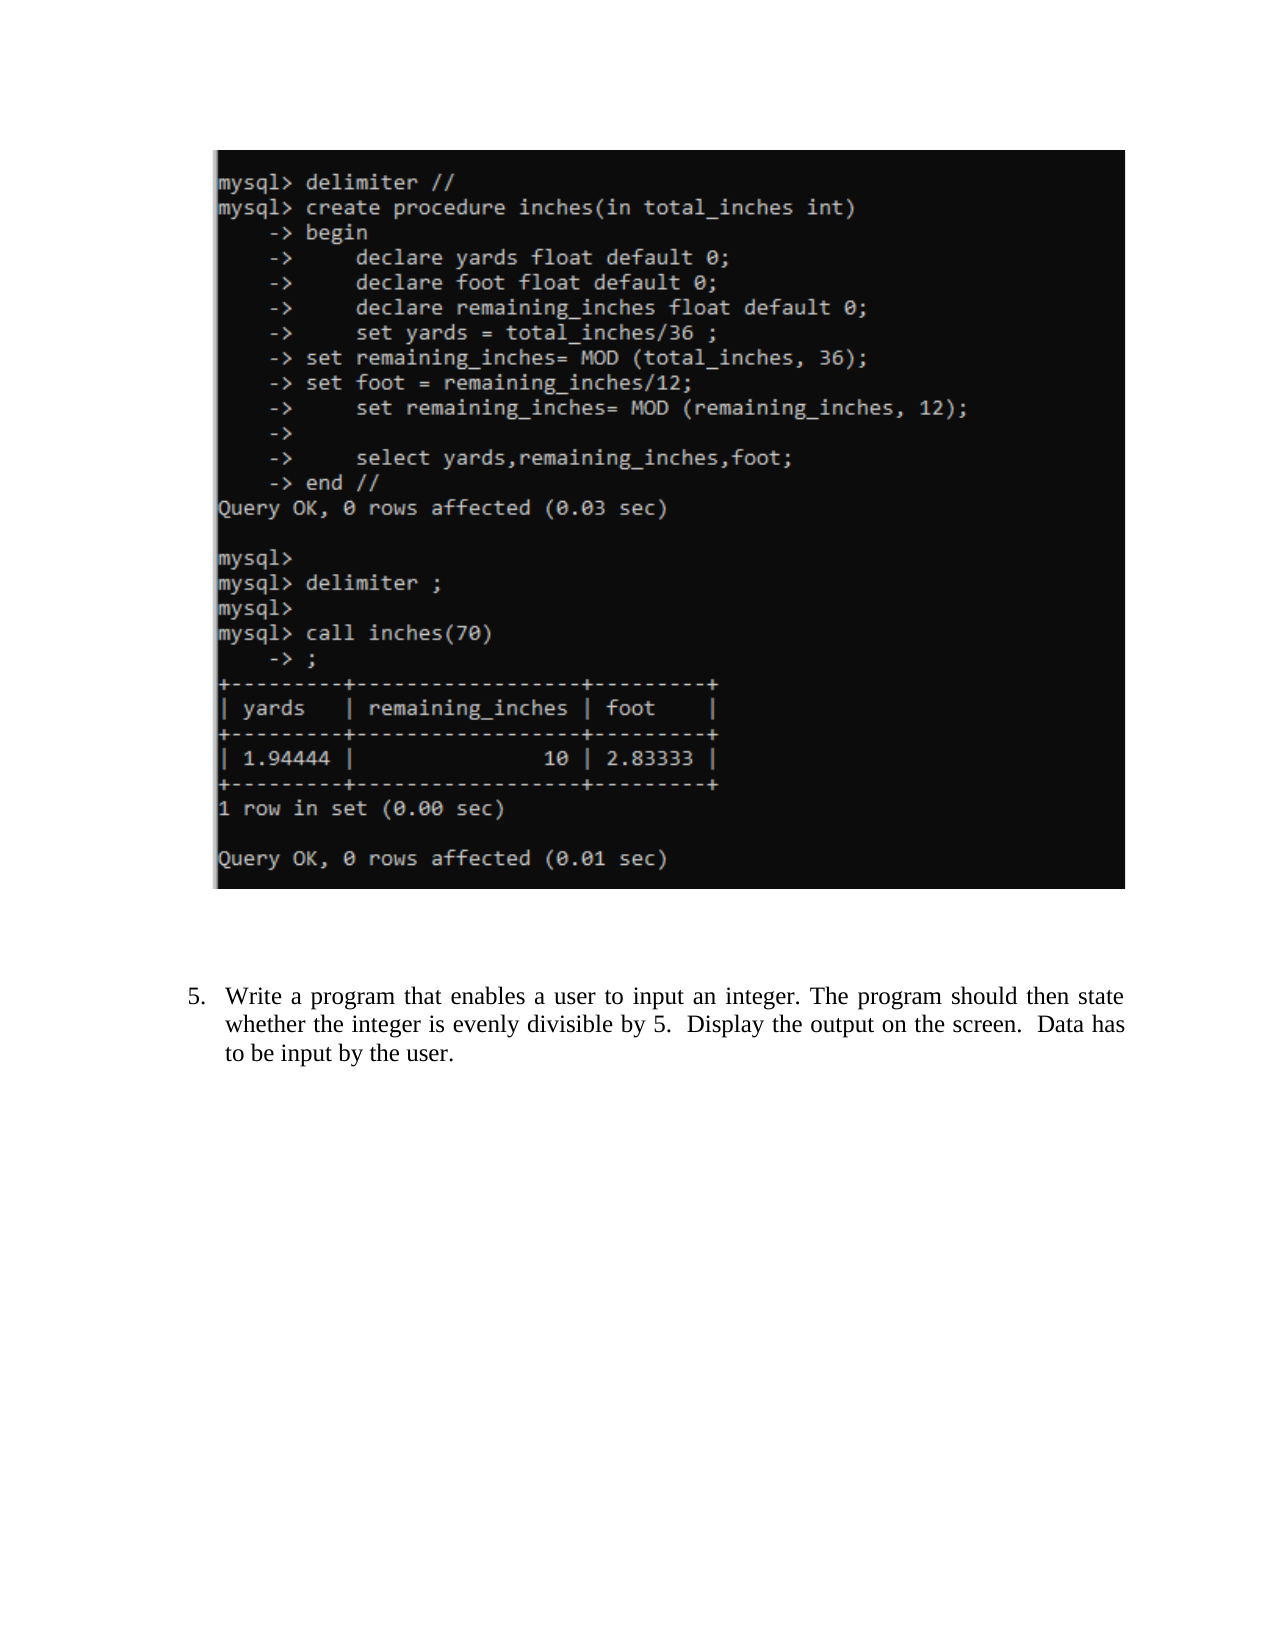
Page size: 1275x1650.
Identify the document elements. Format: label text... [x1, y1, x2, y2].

picture [212, 150, 1125, 889]
list Write a program that enables a user to input an integer. The program should then state whether the integer is evenly divisible by 5. Display the output on the screen. Data has to be input by the user. [187, 981, 1125, 1067]
